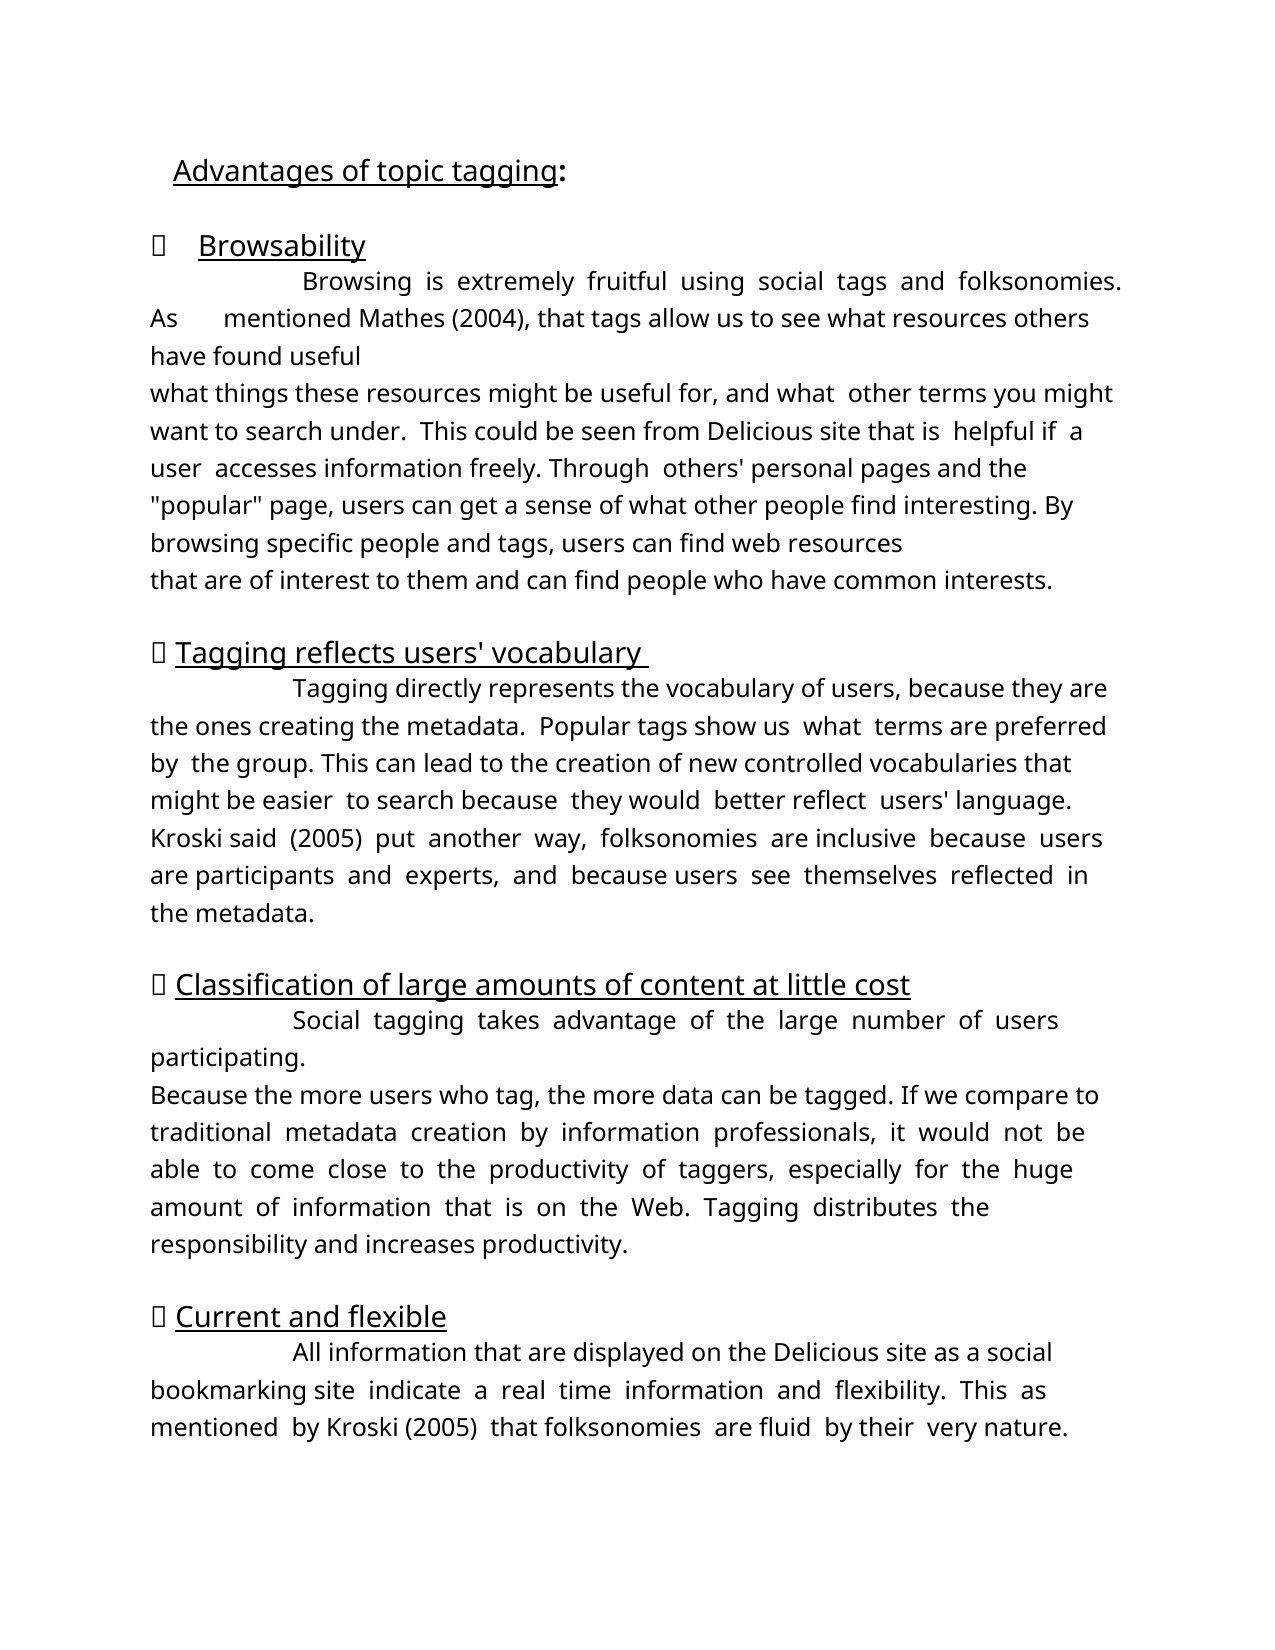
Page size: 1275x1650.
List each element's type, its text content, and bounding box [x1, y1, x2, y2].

text Social tagging takes advantage of the large number of users participating. [150, 1003, 1125, 1074]
text  Classification of large amounts of content at little cost [150, 967, 1125, 1003]
text  Browsability [150, 228, 1125, 264]
text that are of interest to them and can find people who have common interests. [150, 563, 1125, 597]
text Tagging directly represents the vocabulary of users, because they are the ones creating the metadata. Popular tags show us what terms are preferred by the group. This can lead to the creation of new controlled vocabularies that might be easier to search because they would better reflect users' language. Kroski said (2005) put another way, folksonomies are inclusive because users are participants and experts, and because users see themselves reflected in the metadata. [150, 671, 1125, 929]
text amount of information that is on the Web. Tagging distributes the [150, 1189, 1125, 1224]
text Because the more users who tag, the more data can be tagged. If we compare to traditional metadata creation by information professionals, it would not be able to come close to the productivity of taggers, especially for the huge [150, 1077, 1125, 1186]
text what things these resources might be useful for, and what other terms you might want to search under. This could be seen from Delicious site that is helpful if a user accesses information freely. Through others' personal pages and the "popular" page, users can get a sense of what other people find interesting. By browsing specific people and tags, users can find web resources [150, 376, 1125, 559]
text responsibility and increases productivity. [150, 1227, 1125, 1261]
text  Tagging reflects users' vocabulary [150, 635, 1125, 671]
text Browsing is extremely fruitful using social tags and folksonomies. As mentioned Mathes (2004), that tags allow us to see what resources others have found useful [150, 264, 1125, 372]
text  Current and flexible [150, 1299, 1125, 1335]
text Advantages of topic tagging: [150, 150, 1125, 190]
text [150, 1335, 1125, 1444]
